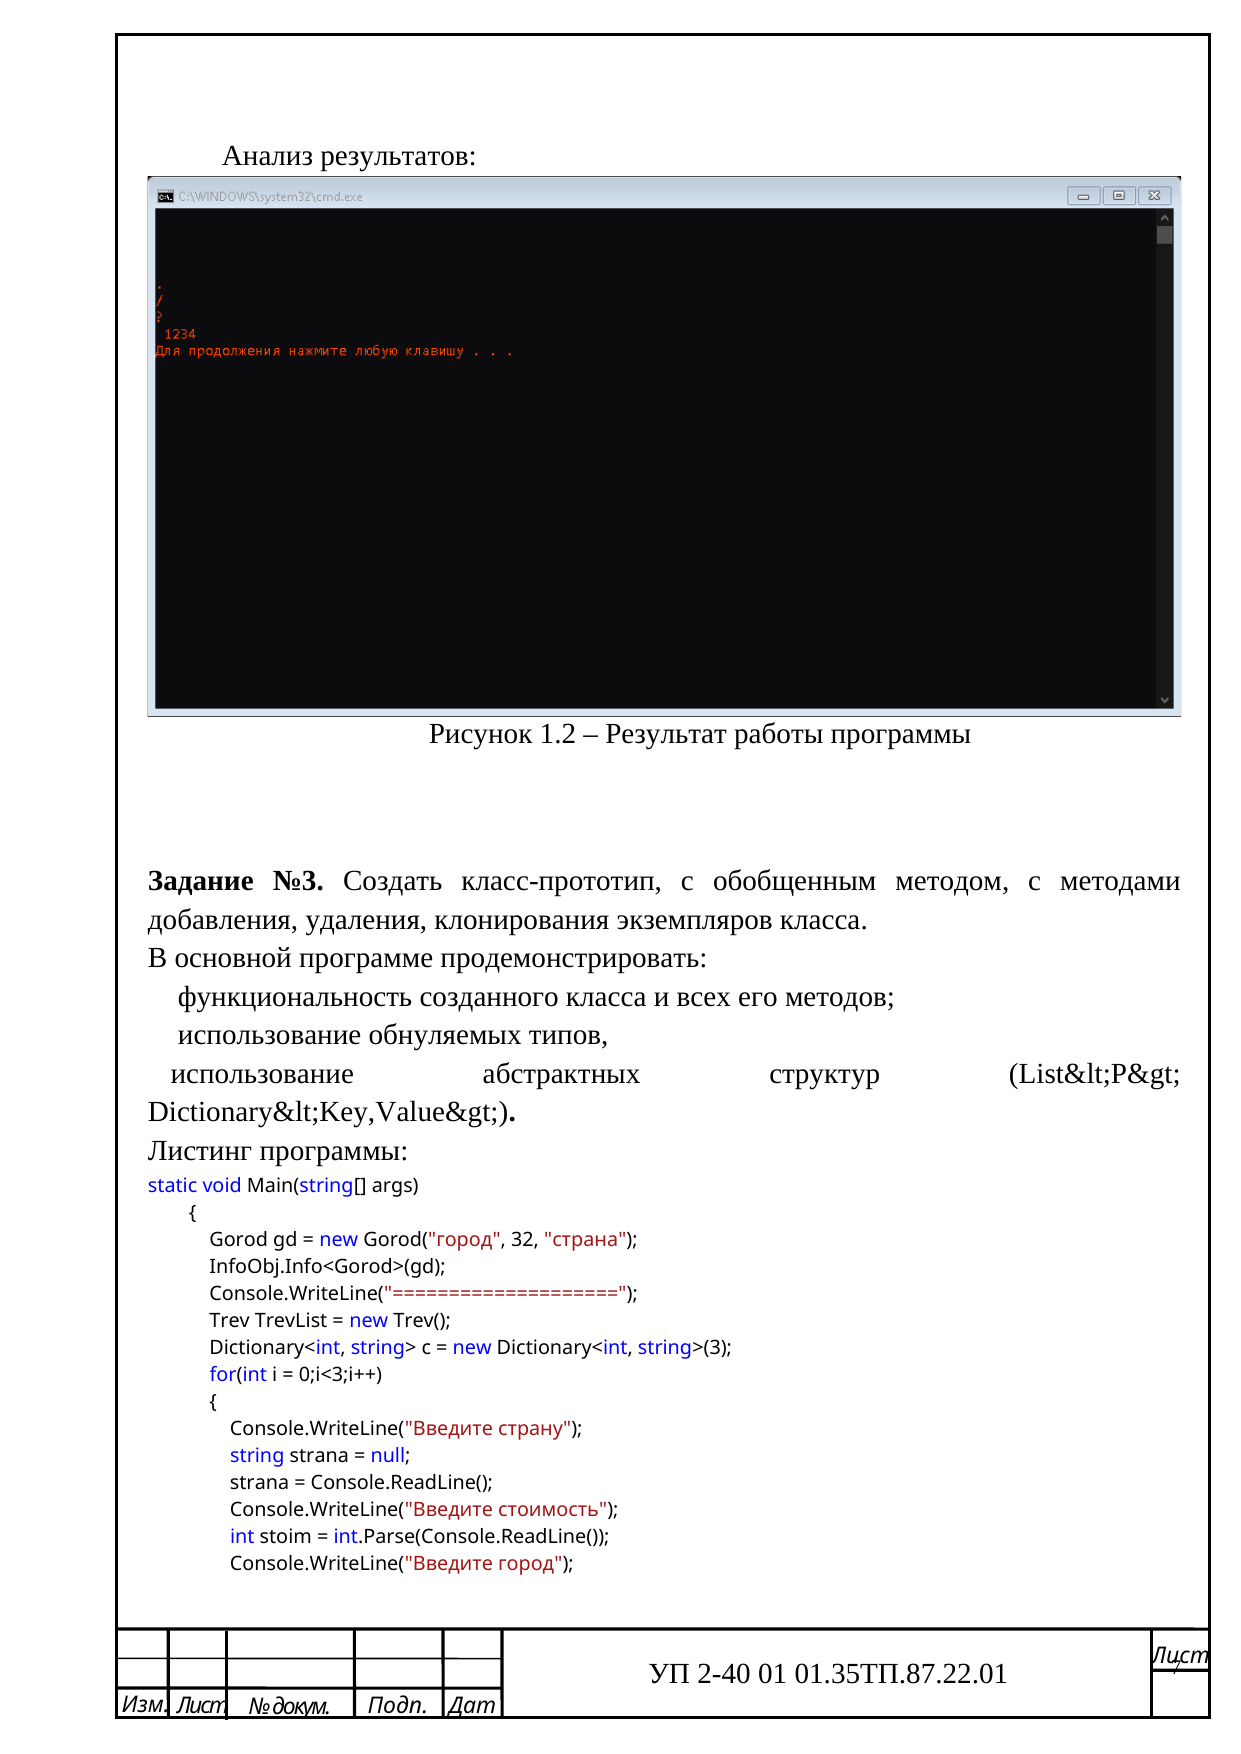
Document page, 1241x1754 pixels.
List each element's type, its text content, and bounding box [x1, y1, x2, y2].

text Console.WriteLine("Введите страну"); [148, 1414, 1181, 1441]
text Console.WriteLine("Введите стоимость"); [148, 1495, 1181, 1522]
text Задание №3. Создать класс-прототип, с обобщенным методом, с методами добавления, удаления, клонирования экземпляров класса. [148, 863, 1181, 935]
text Trev TrevList = new Trev(); [148, 1306, 1181, 1333]
text Dictionary<int, string> c = new Dictionary<int, string>(3); [148, 1333, 1181, 1360]
text использование абстрактных структур (List&lt;P&gt; Dictionary&lt;Key,Value&gt;). [148, 1056, 1181, 1128]
text strana = Console.ReadLine(); [148, 1468, 1181, 1495]
text  функциональность созданного класса и всех его методов; [148, 979, 1181, 1012]
text for(int i = 0;i<3;i++) [148, 1360, 1181, 1387]
text Gorod gd = new Gorod("город", 32, "страна"); [148, 1226, 1181, 1252]
text  использование обнуляемых типов, [148, 1017, 1181, 1051]
text { [148, 1198, 1181, 1226]
text string strana = null; [148, 1441, 1181, 1468]
text Листинг программы: [148, 1133, 1181, 1167]
text InfoObj.Info<Gorod>(gd); [148, 1252, 1181, 1279]
text Console.WriteLine("===================="); [148, 1279, 1181, 1306]
text { [148, 1387, 1181, 1414]
text В основной программе продемонстрировать: [148, 940, 1181, 974]
text int stoim = int.Parse(Console.ReadLine()); [148, 1522, 1181, 1549]
text static void Main(string[] args) [148, 1172, 1181, 1198]
text Console.WriteLine("Введите город"); [148, 1549, 1181, 1576]
text Рисунок 1.2 – Результат работы программы [148, 717, 1181, 750]
text Анализ результатов: [148, 138, 1181, 171]
